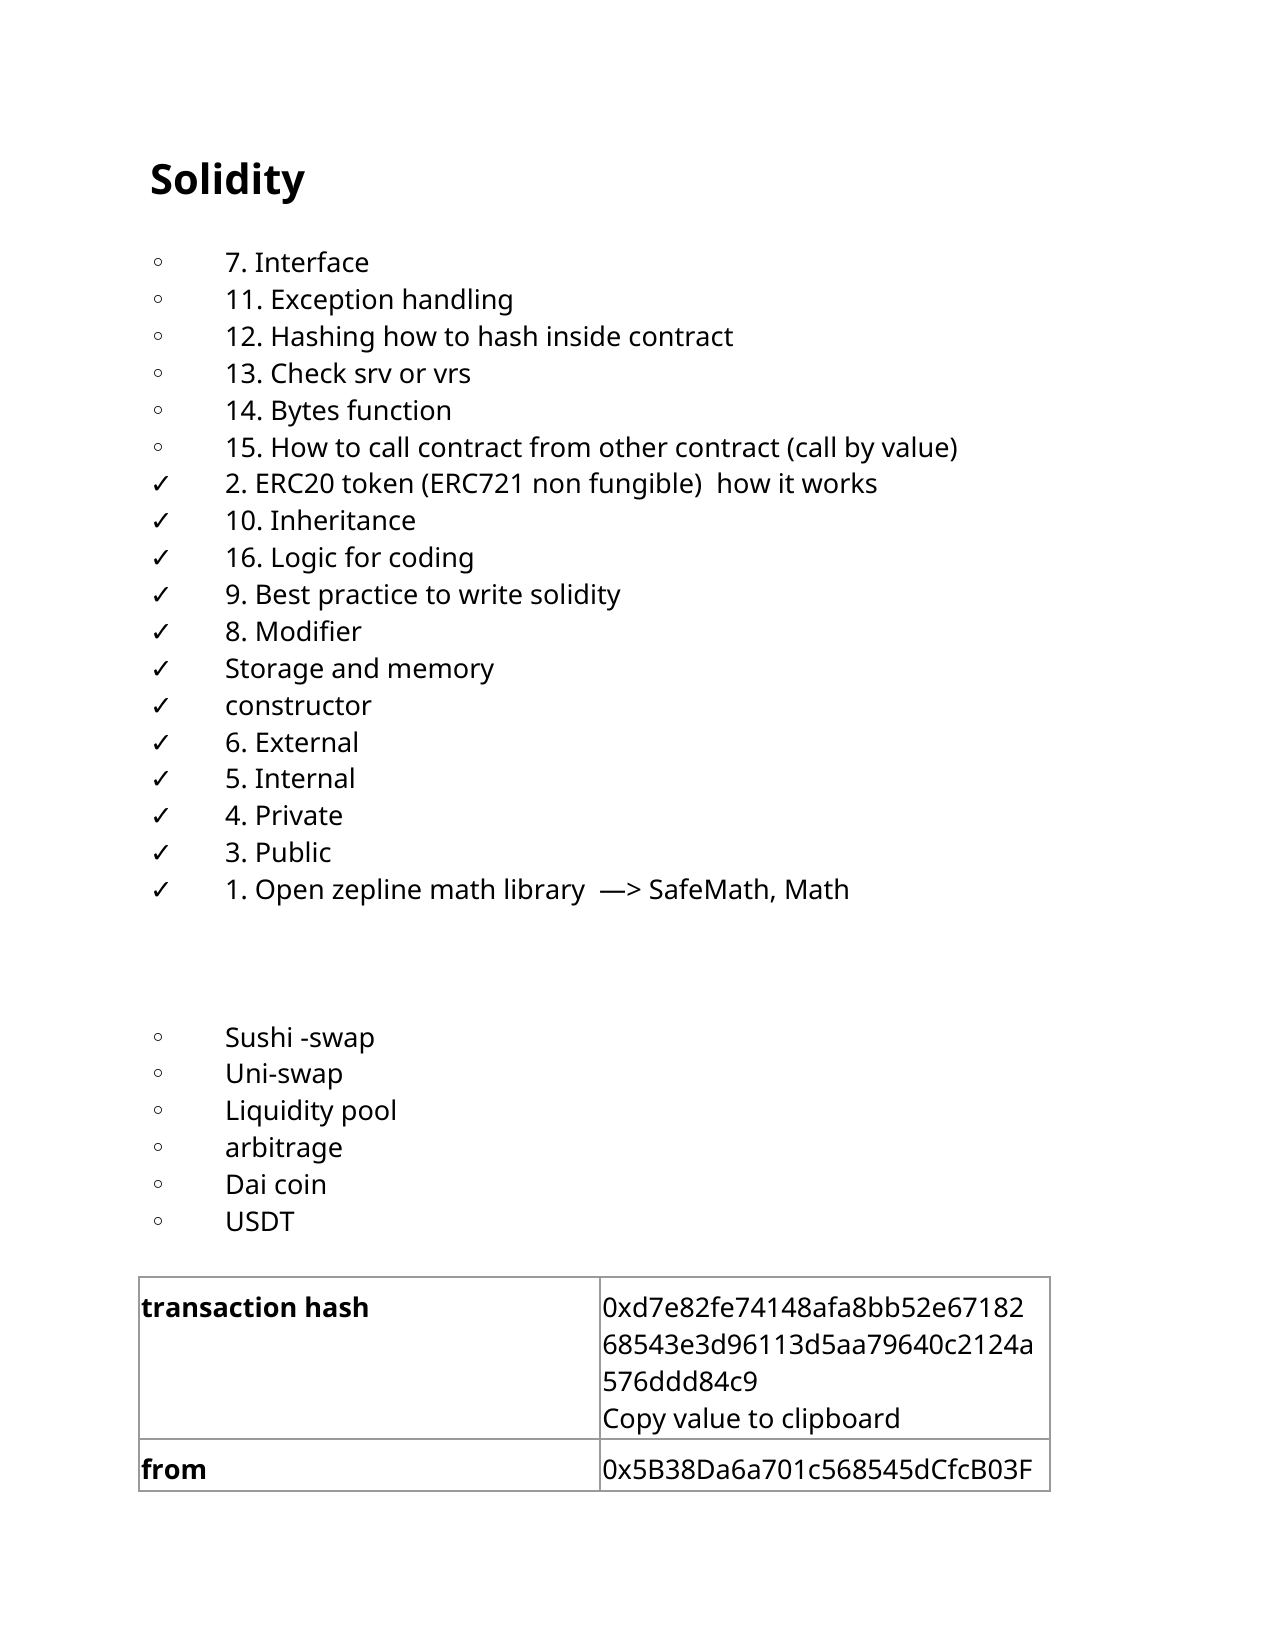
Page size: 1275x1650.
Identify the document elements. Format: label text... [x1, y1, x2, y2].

list 9. Best practice to write solidity [150, 576, 1125, 612]
list Dai coin [150, 1166, 1125, 1202]
list 1. Open zepline math library —> SafeMath, Math [150, 871, 1125, 907]
list 2. ERC20 token (ERC721 non fungible) how it works [150, 465, 1125, 502]
list Uni-swap [150, 1055, 1125, 1092]
list Storage and memory [150, 649, 1125, 686]
table_cell from [140, 1440, 599, 1490]
text Solidity [150, 150, 1125, 207]
list Sushi -swap [150, 1018, 1125, 1055]
list Liquidity pool [150, 1092, 1125, 1129]
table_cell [601, 1440, 1049, 1490]
list 16. Logic for coding [150, 539, 1125, 576]
table_header transaction hash [140, 1278, 599, 1438]
list 13. Check srv or vrs [150, 354, 1125, 391]
list 14. Bytes function [150, 391, 1125, 428]
table_header 0xd7e82fe74148afa8bb52e6718268543e3d96113d5aa79640c2124a576ddd84c9 Copy value to clipboard [601, 1278, 1049, 1438]
list 15. How to call contract from other contract (call by value) [150, 428, 1125, 465]
list arbitrage [150, 1129, 1125, 1166]
list 4. Private [150, 797, 1125, 834]
list 12. Hashing how to hash inside contract [150, 317, 1125, 354]
list 10. Inheritance [150, 502, 1125, 539]
list 5. Internal [150, 760, 1125, 797]
list 6. External [150, 723, 1125, 760]
list 3. Public [150, 834, 1125, 871]
list 8. Modifier [150, 612, 1125, 649]
list 7. Interface [150, 244, 1125, 281]
list USDT [150, 1202, 1125, 1239]
list 11. Exception handling [150, 281, 1125, 317]
list constructor [150, 686, 1125, 723]
